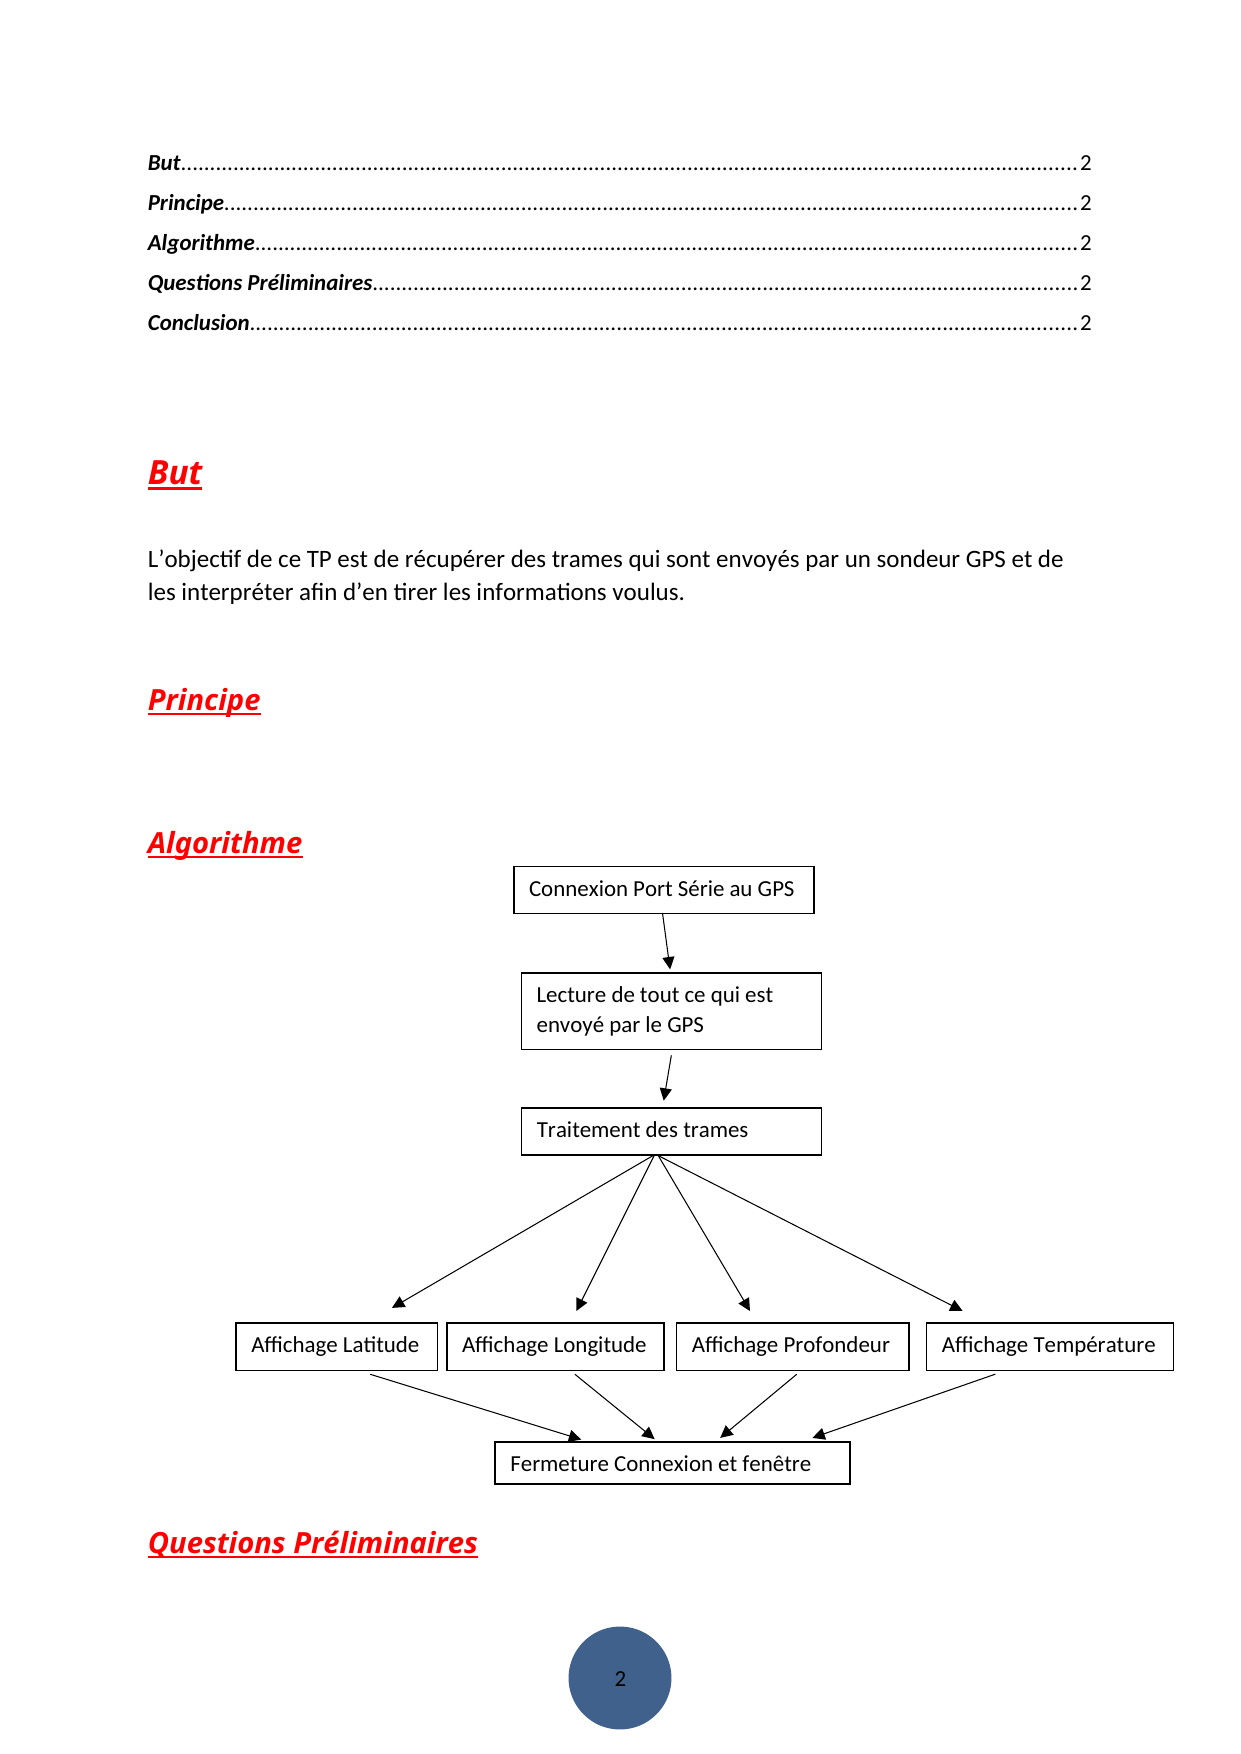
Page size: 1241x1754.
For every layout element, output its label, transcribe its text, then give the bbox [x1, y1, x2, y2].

subtitle But [148, 449, 1093, 494]
subtitle Principe [148, 679, 1093, 719]
text L’objectif de ce TP est de récupérer des trames qui sont envoyés par un sondeur GPS et de les interpréter afin d’en tirer les informations voulus. [148, 544, 1093, 606]
subtitle Questions Préliminaires [148, 1522, 1093, 1562]
subtitle Algorithme [148, 823, 1093, 862]
